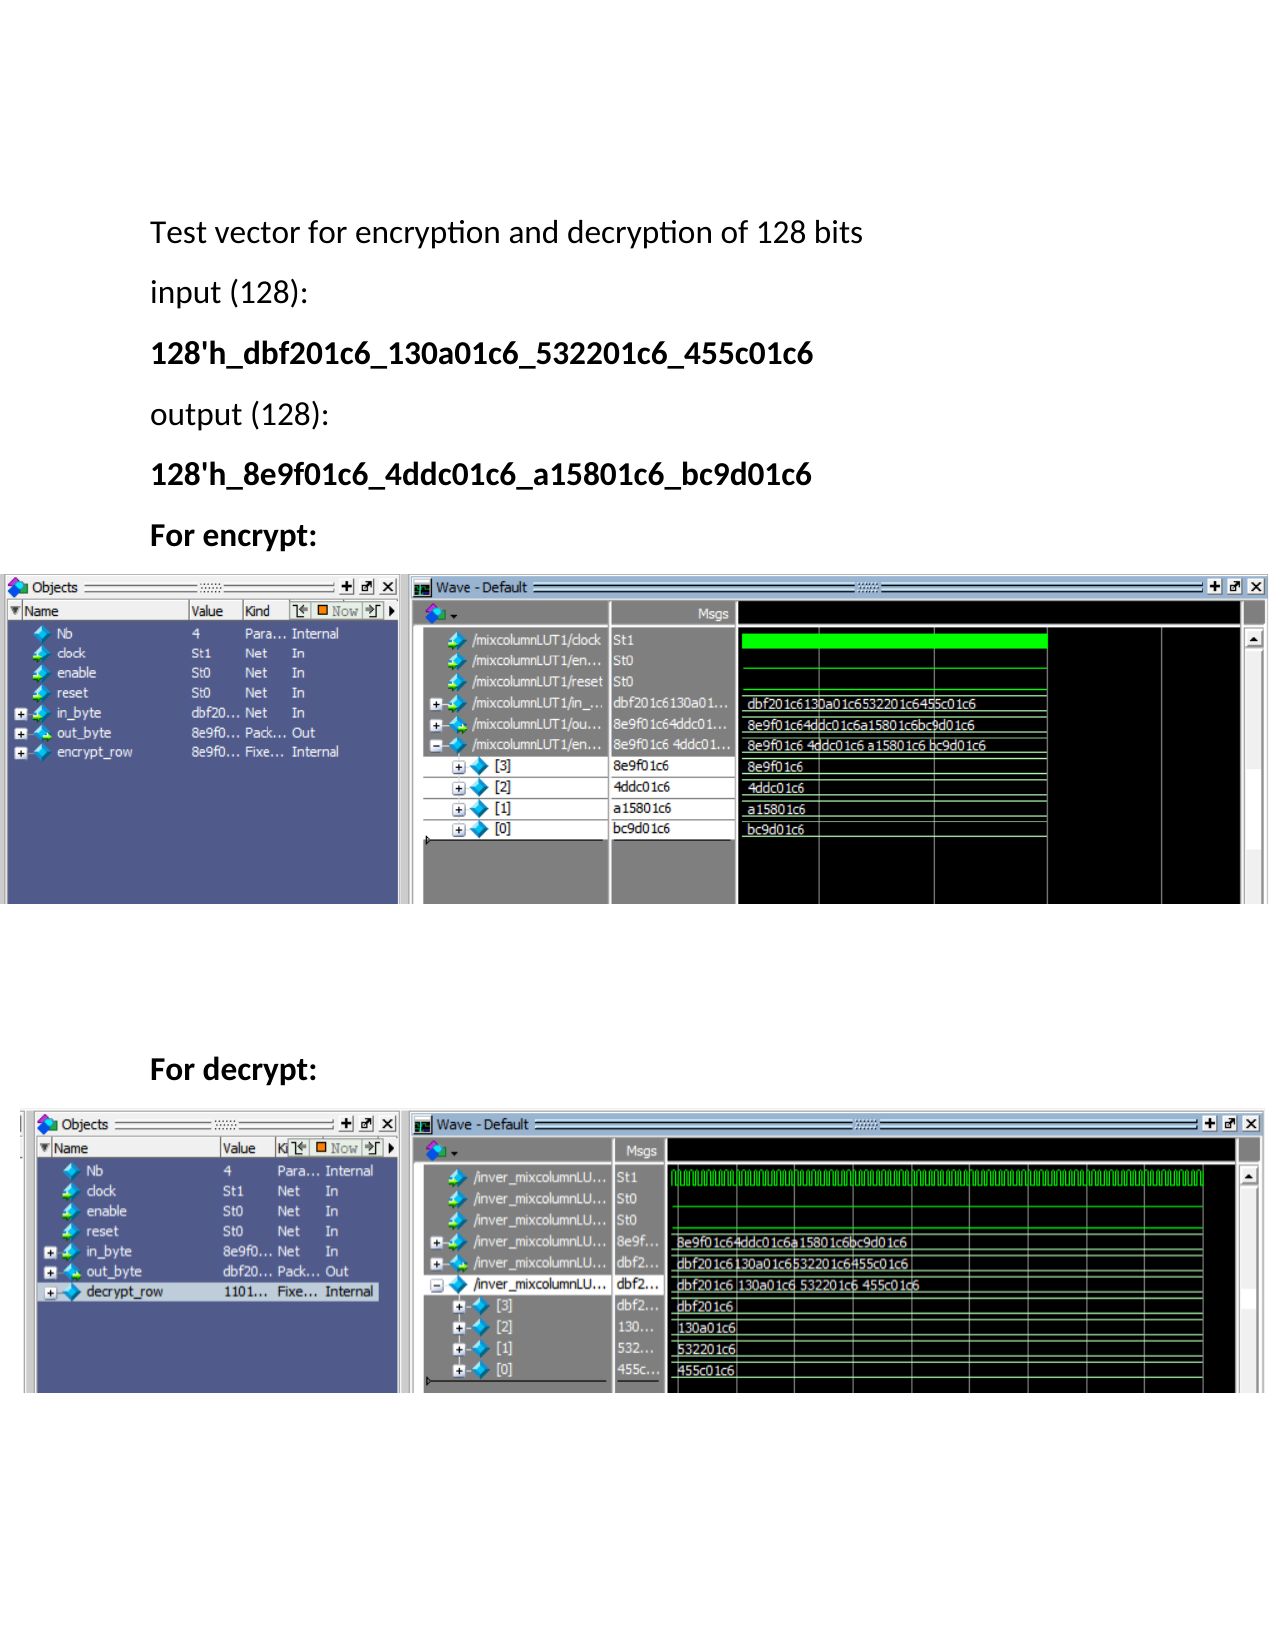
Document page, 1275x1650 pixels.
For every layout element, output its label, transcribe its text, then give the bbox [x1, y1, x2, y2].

text For encrypt: [150, 514, 1125, 554]
text 128'h_dbf201c6_130a01c6_532201c6_455c01c6 [150, 332, 1125, 373]
picture [0, 574, 1269, 904]
text input (128): [150, 271, 1125, 312]
picture [20, 1108, 1265, 1393]
text 128'h_8e9f01c6_4ddc01c6_a15801c6_bc9d01c6 [150, 453, 1125, 494]
text Test vector for encryption and decryption of 128 bits [150, 211, 1125, 251]
text For decrypt: [150, 1048, 1125, 1089]
text output (128): [150, 392, 1125, 433]
